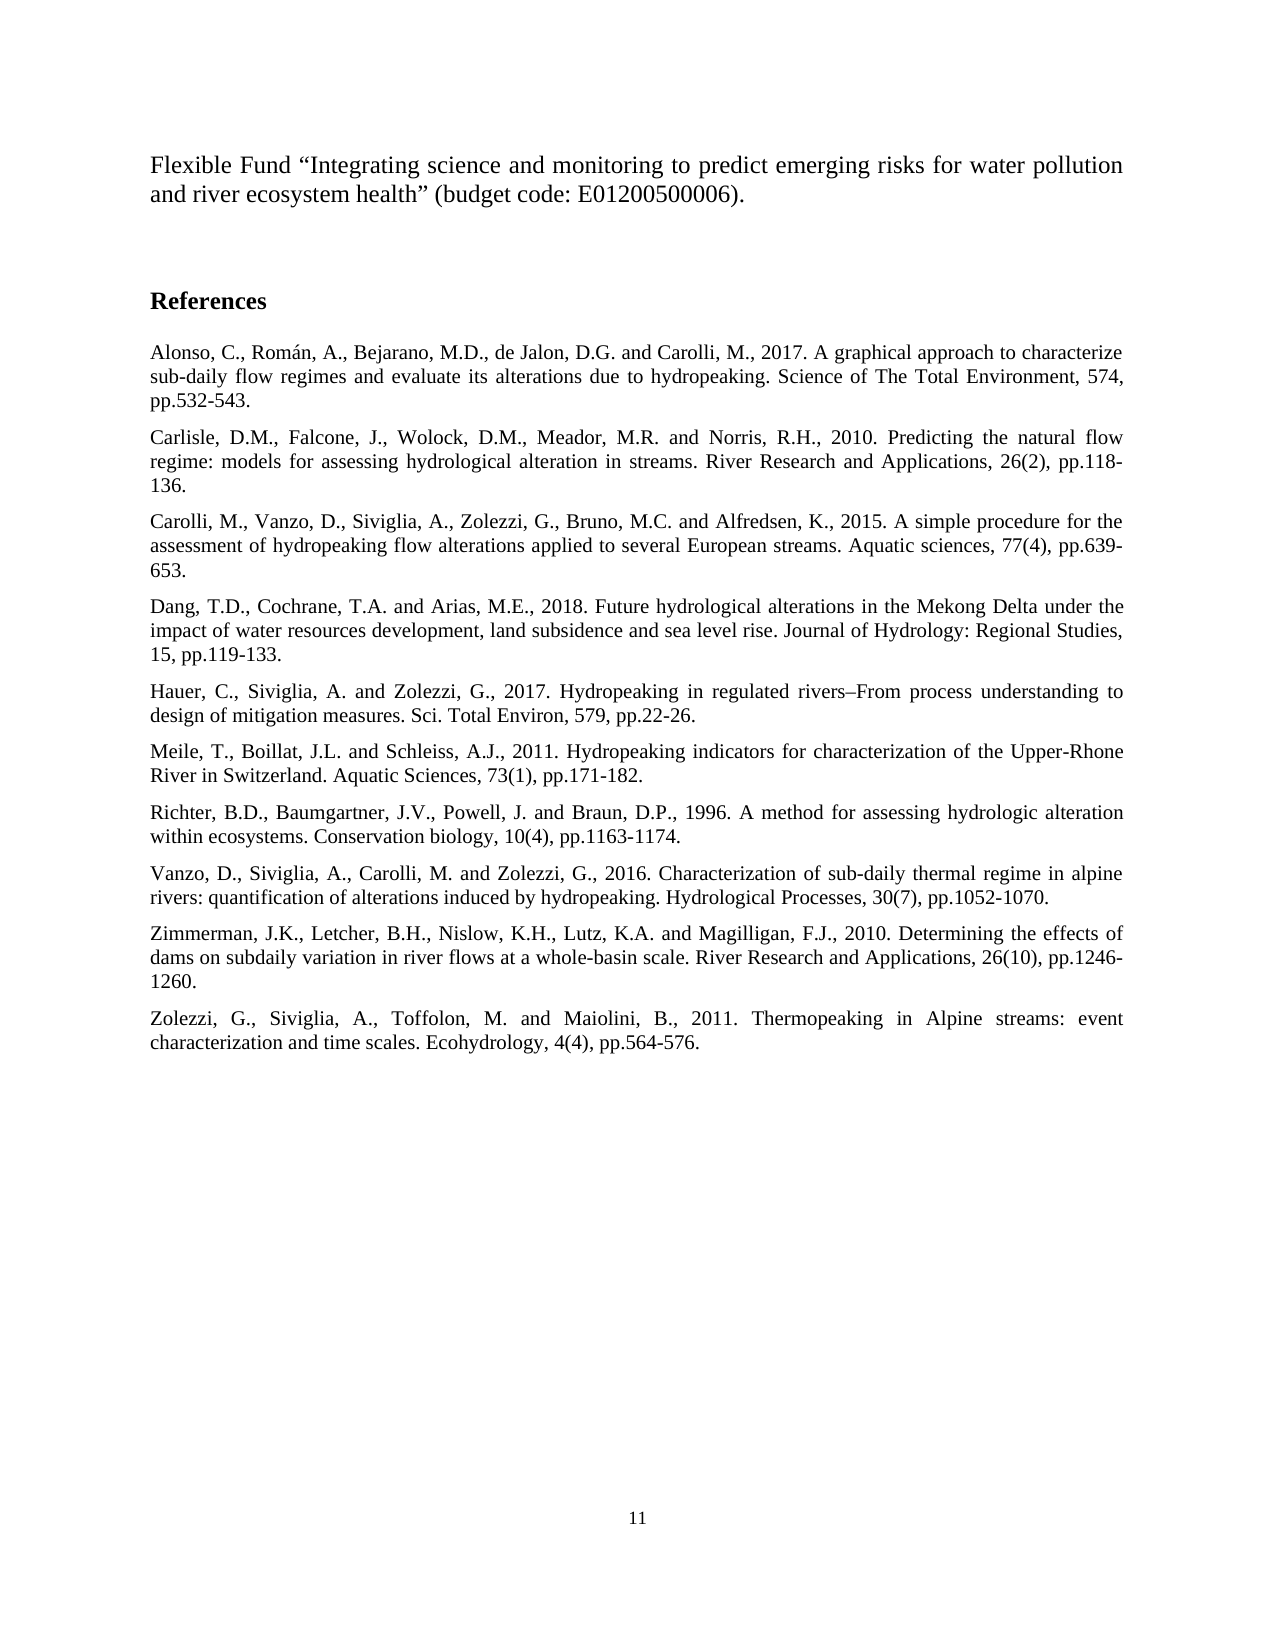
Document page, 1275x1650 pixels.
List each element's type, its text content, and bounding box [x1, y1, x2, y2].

text Carolli, M., Vanzo, D., Siviglia, A., Zolezzi, G., Bruno, M.C. and Alfredsen, K., 2015. A simple procedure for the assessment of hydropeaking flow alterations applied to several European streams. Aquatic sciences, 77(4), pp.639-653. [150, 509, 1125, 582]
text Hauer, C., Siviglia, A. and Zolezzi, G., 2017. Hydropeaking in regulated rivers–From process understanding to design of mitigation measures. Sci. Total Environ, 579, pp.22-26. [150, 679, 1125, 727]
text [150, 150, 1125, 207]
text Alonso, C., Román, A., Bejarano, M.D., de Jalon, D.G. and Carolli, M., 2017. A graphical approach to characterize sub-daily flow regimes and evaluate its alterations due to hydropeaking. Science of The Total Environment, 574, pp.532-543. [150, 340, 1125, 412]
subtitle References [150, 286, 1125, 315]
text Zimmerman, J.K., Letcher, B.H., Nislow, K.H., Lutz, K.A. and Magilligan, F.J., 2010. Determining the effects of dams on subdaily variation in river flows at a whole‐basin scale. River Research and Applications, 26(10), pp.1246-1260. [150, 921, 1125, 993]
text Vanzo, D., Siviglia, A., Carolli, M. and Zolezzi, G., 2016. Characterization of sub‐daily thermal regime in alpine rivers: quantification of alterations induced by hydropeaking. Hydrological Processes, 30(7), pp.1052-1070. [150, 861, 1125, 909]
text Richter, B.D., Baumgartner, J.V., Powell, J. and Braun, D.P., 1996. A method for assessing hydrologic alteration within ecosystems. Conservation biology, 10(4), pp.1163-1174. [150, 800, 1125, 848]
text Zolezzi, G., Siviglia, A., Toffolon, M. and Maiolini, B., 2011. Thermopeaking in Alpine streams: event characterization and time scales. Ecohydrology, 4(4), pp.564-576. [150, 1006, 1125, 1054]
text Meile, T., Boillat, J.L. and Schleiss, A.J., 2011. Hydropeaking indicators for characterization of the Upper-Rhone River in Switzerland. Aquatic Sciences, 73(1), pp.171-182. [150, 739, 1125, 787]
text Dang, T.D., Cochrane, T.A. and Arias, M.E., 2018. Future hydrological alterations in the Mekong Delta under the impact of water resources development, land subsidence and sea level rise. Journal of Hydrology: Regional Studies, 15, pp.119-133. [150, 594, 1125, 666]
text Carlisle, D.M., Falcone, J., Wolock, D.M., Meador, M.R. and Norris, R.H., 2010. Predicting the natural flow regime: models for assessing hydrological alteration in streams. River Research and Applications, 26(2), pp.118-136. [150, 425, 1125, 497]
